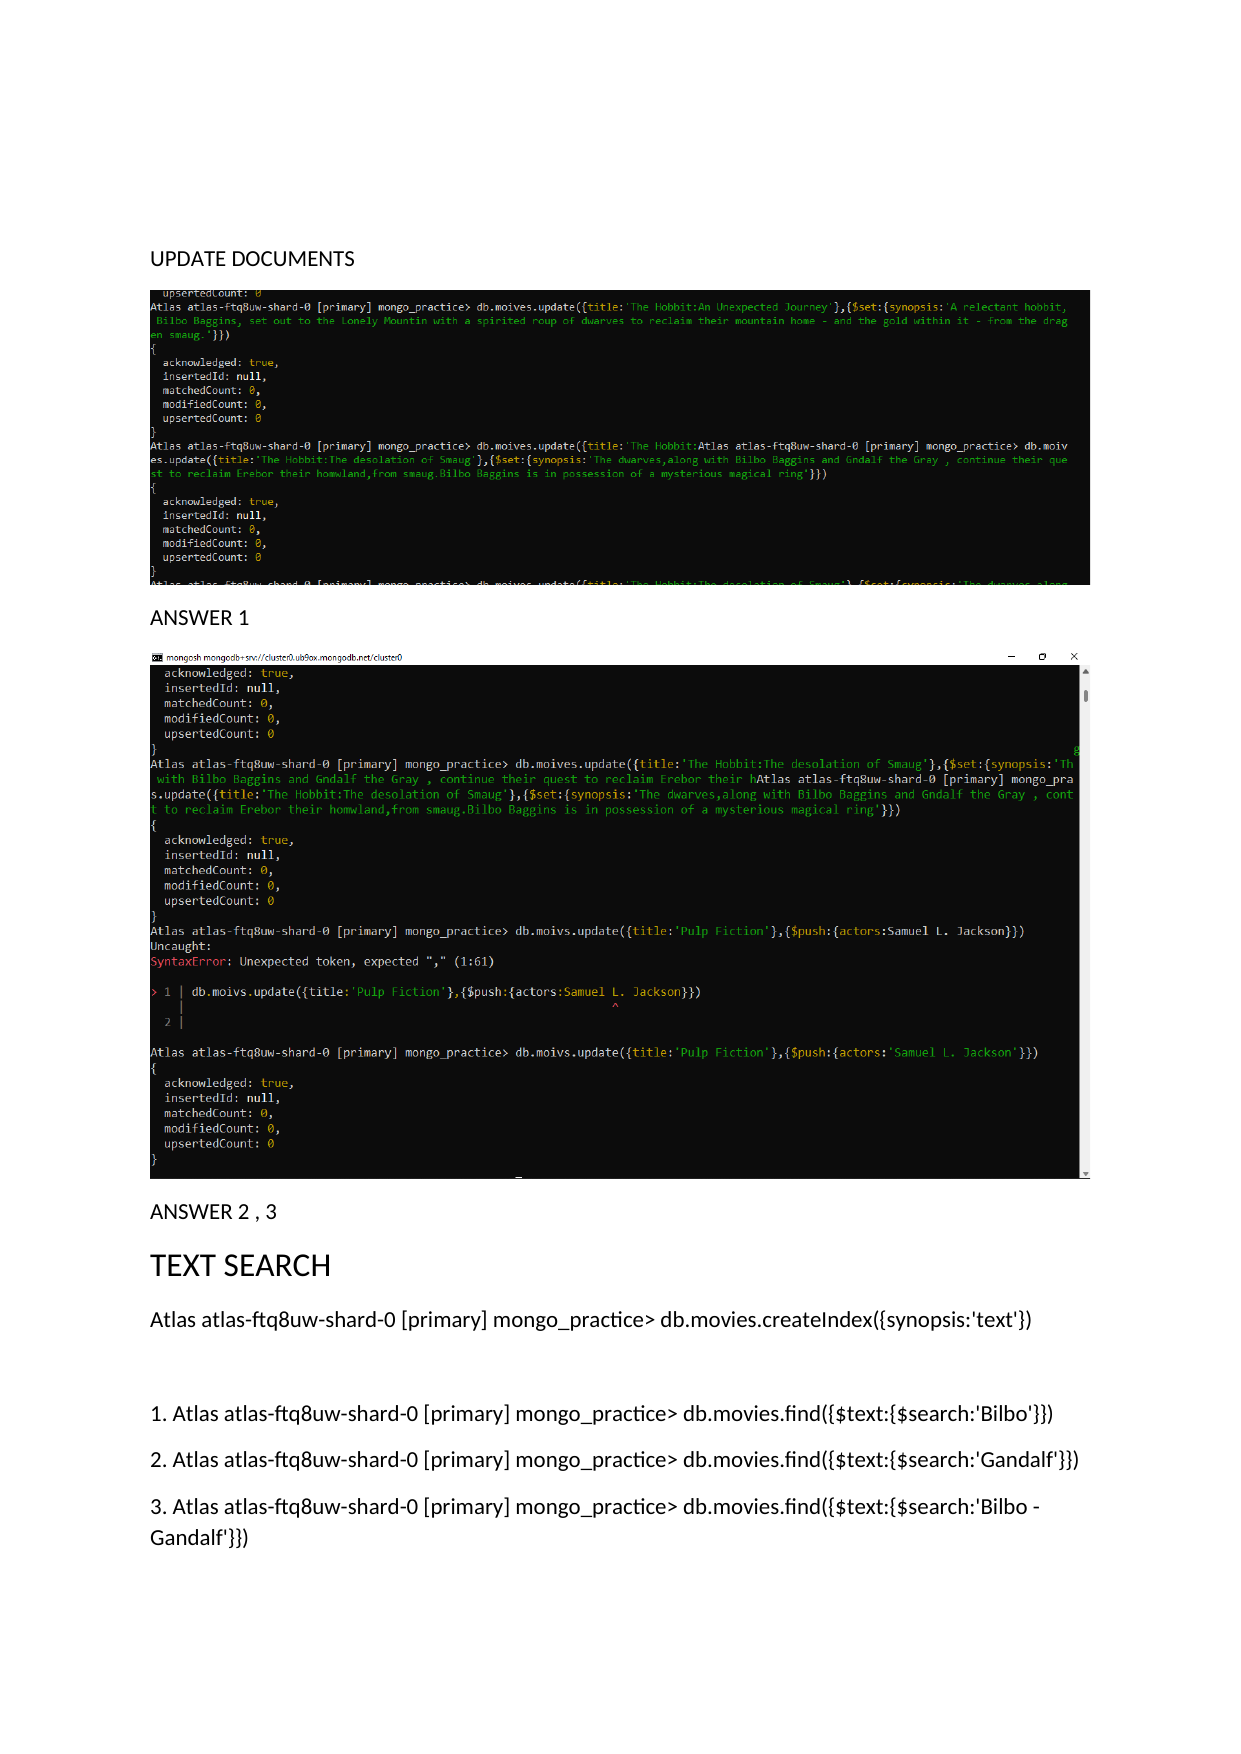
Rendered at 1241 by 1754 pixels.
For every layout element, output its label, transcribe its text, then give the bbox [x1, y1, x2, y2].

picture [150, 650, 1091, 1179]
text UPDATE DOCUMENTS [150, 244, 1090, 272]
picture [150, 290, 1091, 585]
text Atlas atlas-ftq8uw-shard-0 [primary] mongo_practice> db.movies.createIndex({synopsis:'text'}) [150, 1305, 1090, 1333]
text ANSWER 1 [150, 603, 1090, 631]
text TEXT SEARCH [150, 1244, 1090, 1285]
text 3. Atlas atlas-ftq8uw-shard-0 [primary] mongo_practice> db.movies.find({$text:{$search:'Bilbo -Gandalf'}}) [150, 1492, 1090, 1551]
text ANSWER 2 , 3 [150, 1197, 1090, 1226]
text 2. Atlas atlas-ftq8uw-shard-0 [primary] mongo_practice> db.movies.find({$text:{$search:'Gandalf'}}) [150, 1446, 1090, 1474]
text 1. Atlas atlas-ftq8uw-shard-0 [primary] mongo_practice> db.movies.find({$text:{$search:'Bilbo'}}) [150, 1399, 1090, 1427]
